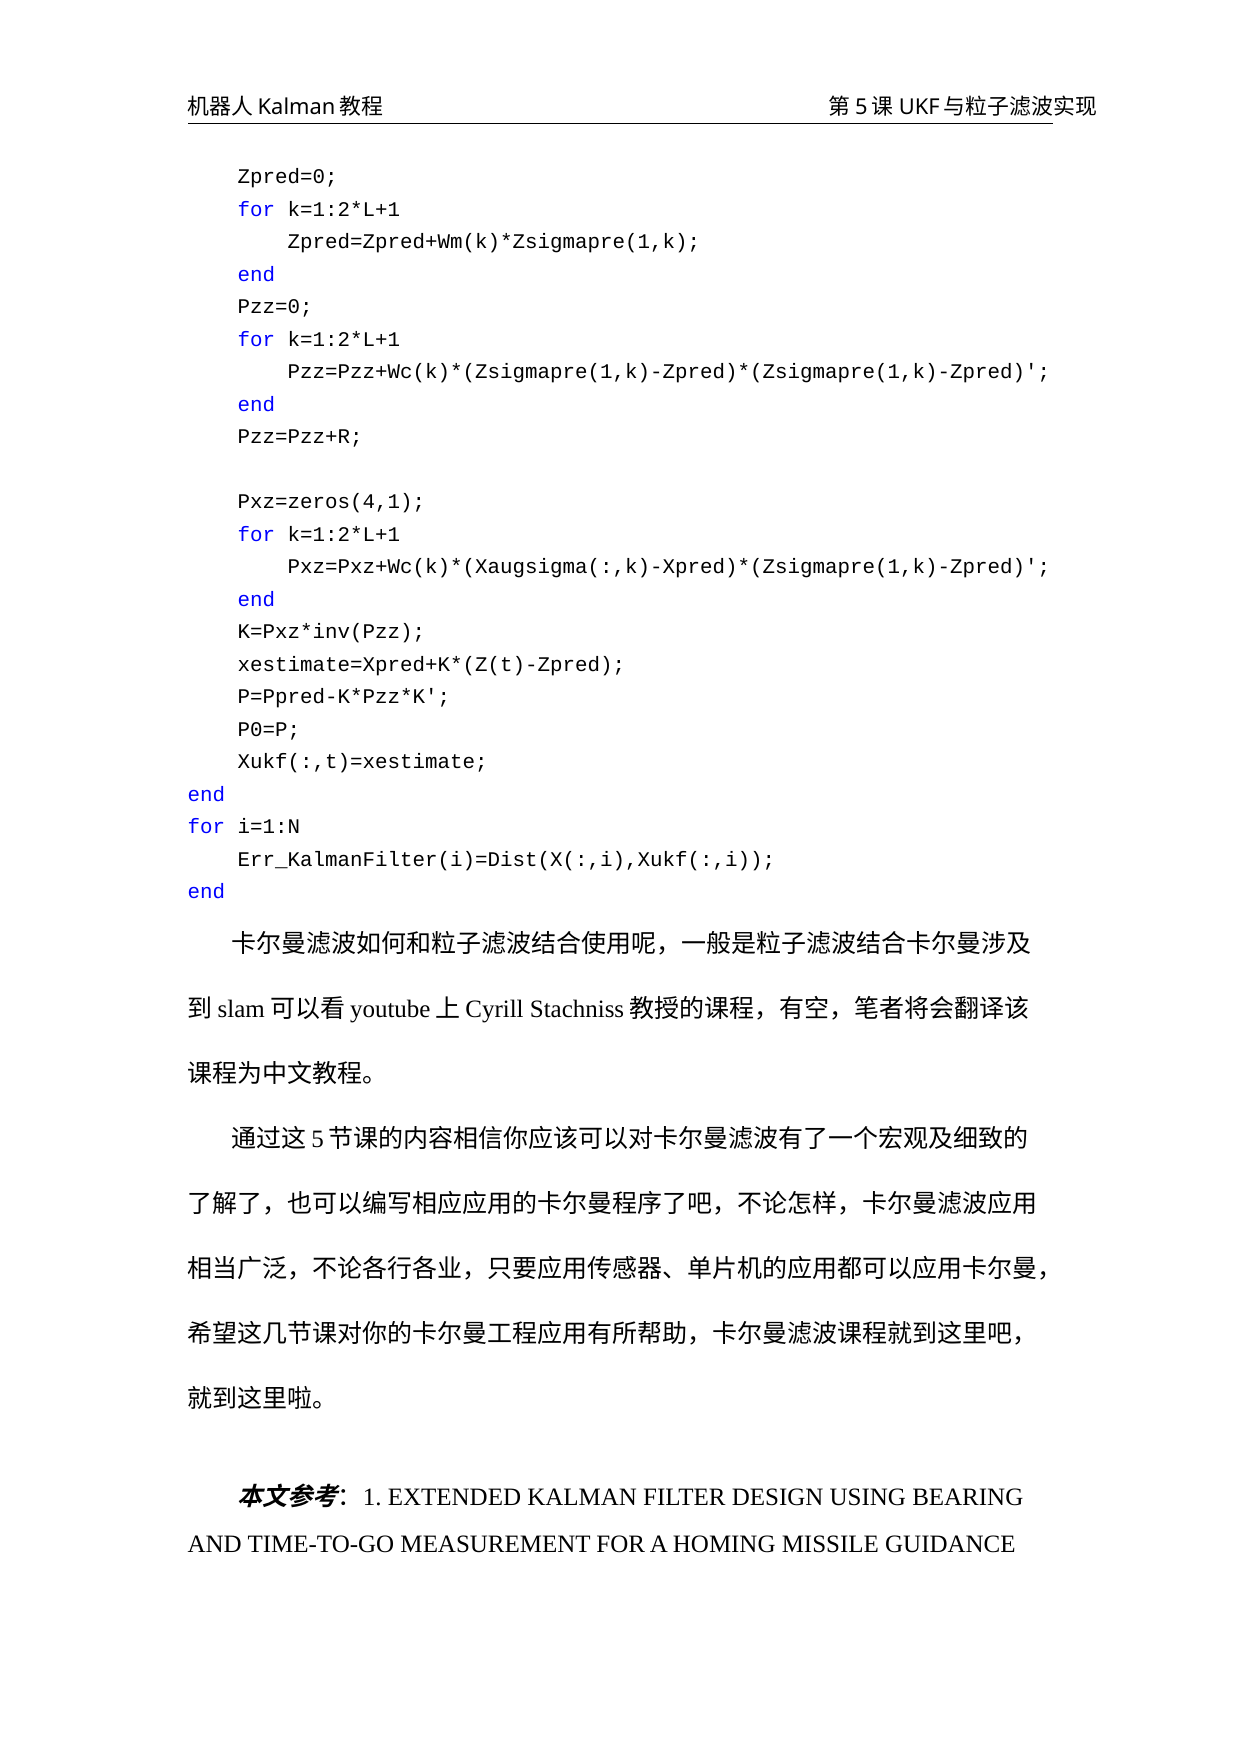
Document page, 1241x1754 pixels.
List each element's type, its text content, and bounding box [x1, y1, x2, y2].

text for i=1:N [187, 812, 1053, 844]
text P=Ppred-K*Pzz*K'; [187, 682, 1053, 714]
text xestimate=Xpred+K*(Z(t)-Zpred); [187, 649, 1053, 682]
text Pxz=zeros(4,1); [187, 487, 1053, 519]
text end [187, 779, 1053, 812]
text 卡尔曼滤波如何和粒子滤波结合使用呢，一般是粒子滤波结合卡尔曼涉及到slam可以看youtube上Cyrill Stachniss教授的课程，有空，笔者将会翻译该课程为中文教程。 [187, 909, 1053, 1104]
text end [187, 584, 1053, 617]
text K=Pxz*inv(Pzz); [187, 617, 1053, 649]
text 通过这5节课的内容相信你应该可以对卡尔曼滤波有了一个宏观及细致的了解了，也可以编写相应应用的卡尔曼程序了吧，不论怎样，卡尔曼滤波应用相当广泛，不论各行各业，只要应用传感器、单片机的应用都可以应用卡尔曼，希望这几节课对你的卡尔曼工程应用有所帮助，卡尔曼滤波课程就到这里吧，就到这里啦。 [187, 1104, 1053, 1429]
text end [187, 389, 1053, 422]
text end [187, 259, 1053, 292]
text Pzz=Pzz+R; [187, 422, 1053, 454]
text Pzz=Pzz+Wc(k)*(Zsigmapre(1,k)-Zpred)*(Zsigmapre(1,k)-Zpred)'; [187, 357, 1053, 389]
text Pxz=Pxz+Wc(k)*(Xaugsigma(:,k)-Xpred)*(Zsigmapre(1,k)-Zpred)'; [187, 552, 1053, 584]
text Zpred=Zpred+Wm(k)*Zsigmapre(1,k); [187, 227, 1053, 259]
text Zpred=0; [187, 162, 1053, 194]
text end [187, 877, 1053, 909]
text for k=1:2*L+1 [187, 194, 1053, 227]
text Err_KalmanFilter(i)=Dist(X(:,i),Xukf(:,i)); [187, 844, 1053, 877]
text Xukf(:,t)=xestimate; [187, 747, 1053, 779]
text for k=1:2*L+1 [187, 324, 1053, 357]
text P0=P; [187, 714, 1053, 747]
text 本文参考：1. EXTENDED KALMAN FILTER DESIGN USING BEARING AND TIME-TO-GO MEASUREMENT FOR A HOMING MISSILE GUIDANCE [187, 1462, 1053, 1559]
text for k=1:2*L+1 [187, 519, 1053, 552]
text Pzz=0; [187, 292, 1053, 324]
